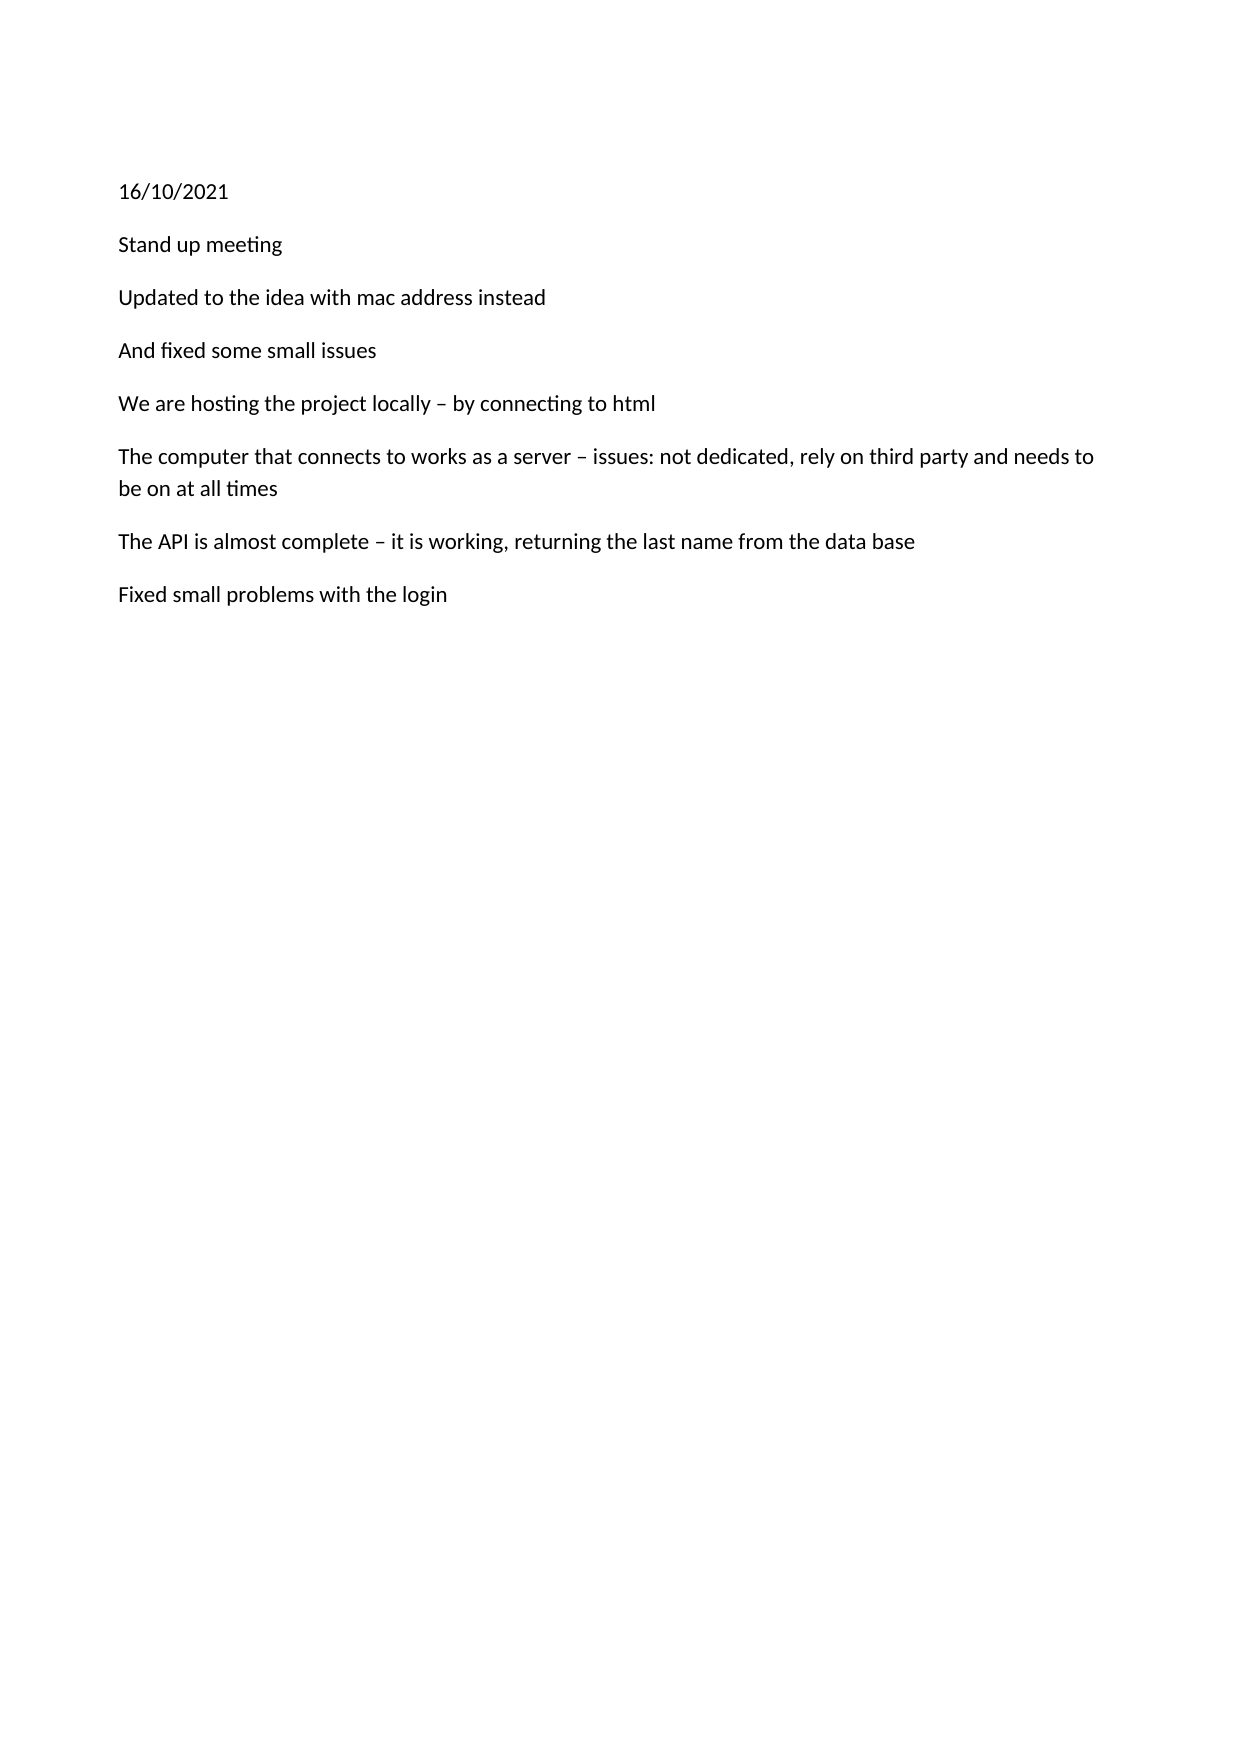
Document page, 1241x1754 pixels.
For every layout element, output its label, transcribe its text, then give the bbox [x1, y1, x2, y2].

text The computer that connects to works as a server – issues: not dedicated, rely on third party and needs to be on at all times [118, 442, 1122, 502]
text The API is almost complete – it is working, returning the last name from the data base [118, 527, 1122, 556]
text Updated to the idea with mac address instead [118, 283, 1122, 311]
text We are hosting the project locally – by connecting to html [118, 389, 1122, 417]
text Stand up meeting [118, 230, 1122, 258]
text Fixed small problems with the login [118, 581, 1122, 608]
text And fixed some small issues [118, 336, 1122, 364]
text 16/10/2021 [118, 177, 1122, 205]
